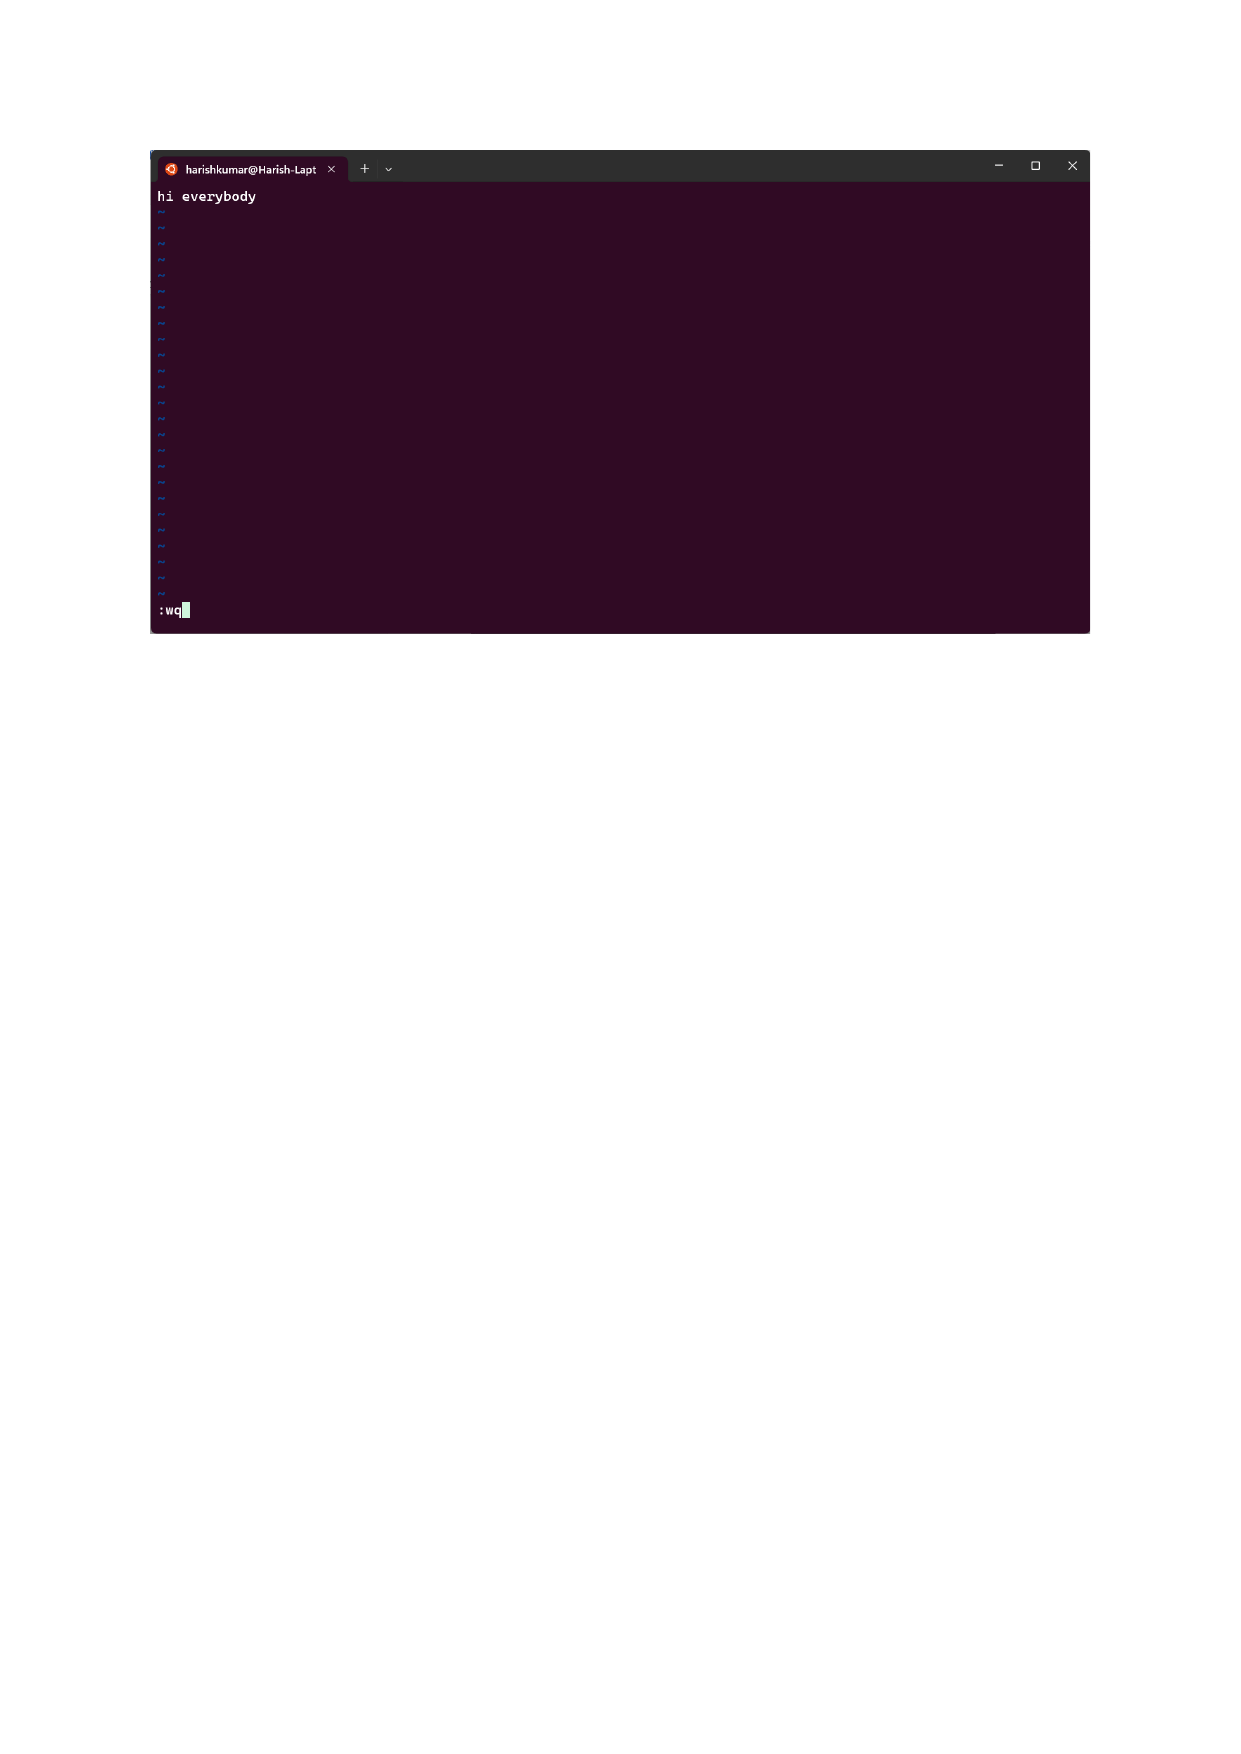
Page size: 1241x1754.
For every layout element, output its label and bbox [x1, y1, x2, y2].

picture [150, 150, 1091, 634]
